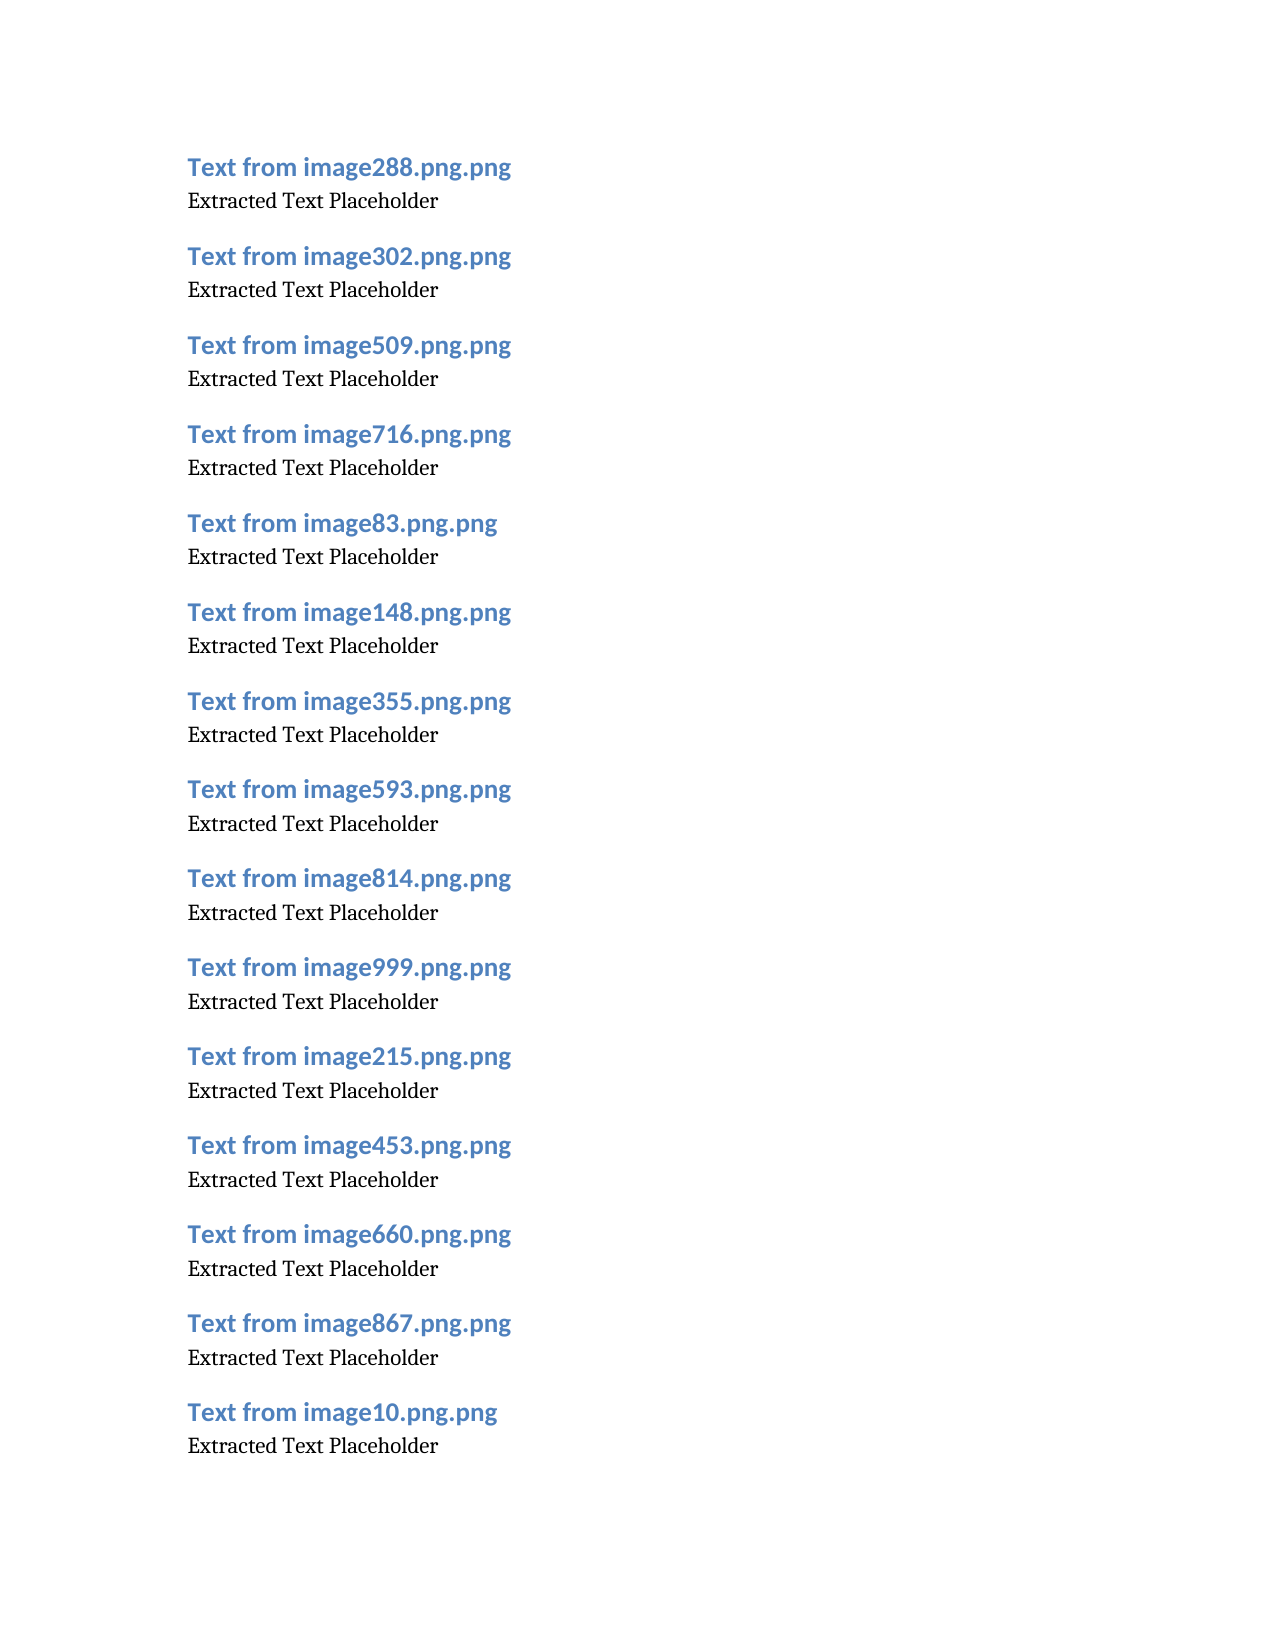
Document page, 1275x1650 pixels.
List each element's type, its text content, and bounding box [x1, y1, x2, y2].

subtitle Text from image288.png.png [187, 150, 1087, 183]
text Extracted Text Placeholder [187, 455, 1087, 481]
subtitle Text from image148.png.png [187, 595, 1087, 628]
subtitle Text from image593.png.png [187, 773, 1087, 806]
text Extracted Text Placeholder [187, 1255, 1087, 1282]
text Extracted Text Placeholder [187, 544, 1087, 570]
text Extracted Text Placeholder [187, 811, 1087, 837]
text Extracted Text Placeholder [187, 722, 1087, 748]
subtitle Text from image302.png.png [187, 239, 1087, 272]
text Extracted Text Placeholder [187, 1077, 1087, 1104]
subtitle Text from image355.png.png [187, 684, 1087, 717]
subtitle Text from image999.png.png [187, 951, 1087, 984]
text Extracted Text Placeholder [187, 188, 1087, 214]
text Extracted Text Placeholder [187, 633, 1087, 659]
text Extracted Text Placeholder [187, 899, 1087, 926]
subtitle Text from image215.png.png [187, 1039, 1087, 1073]
text Extracted Text Placeholder [187, 366, 1087, 392]
text Extracted Text Placeholder [187, 988, 1087, 1015]
subtitle Text from image453.png.png [187, 1128, 1087, 1162]
subtitle Text from image716.png.png [187, 417, 1087, 450]
text Extracted Text Placeholder [187, 1344, 1087, 1371]
subtitle Text from image83.png.png [187, 506, 1087, 539]
subtitle Text from image867.png.png [187, 1306, 1087, 1339]
subtitle Text from image509.png.png [187, 328, 1087, 361]
subtitle Text from image814.png.png [187, 862, 1087, 895]
subtitle Text from image660.png.png [187, 1217, 1087, 1251]
text Extracted Text Placeholder [187, 277, 1087, 303]
text Extracted Text Placeholder [187, 1166, 1087, 1193]
subtitle Text from image10.png.png [187, 1395, 1087, 1428]
text Extracted Text Placeholder [187, 1433, 1087, 1460]
